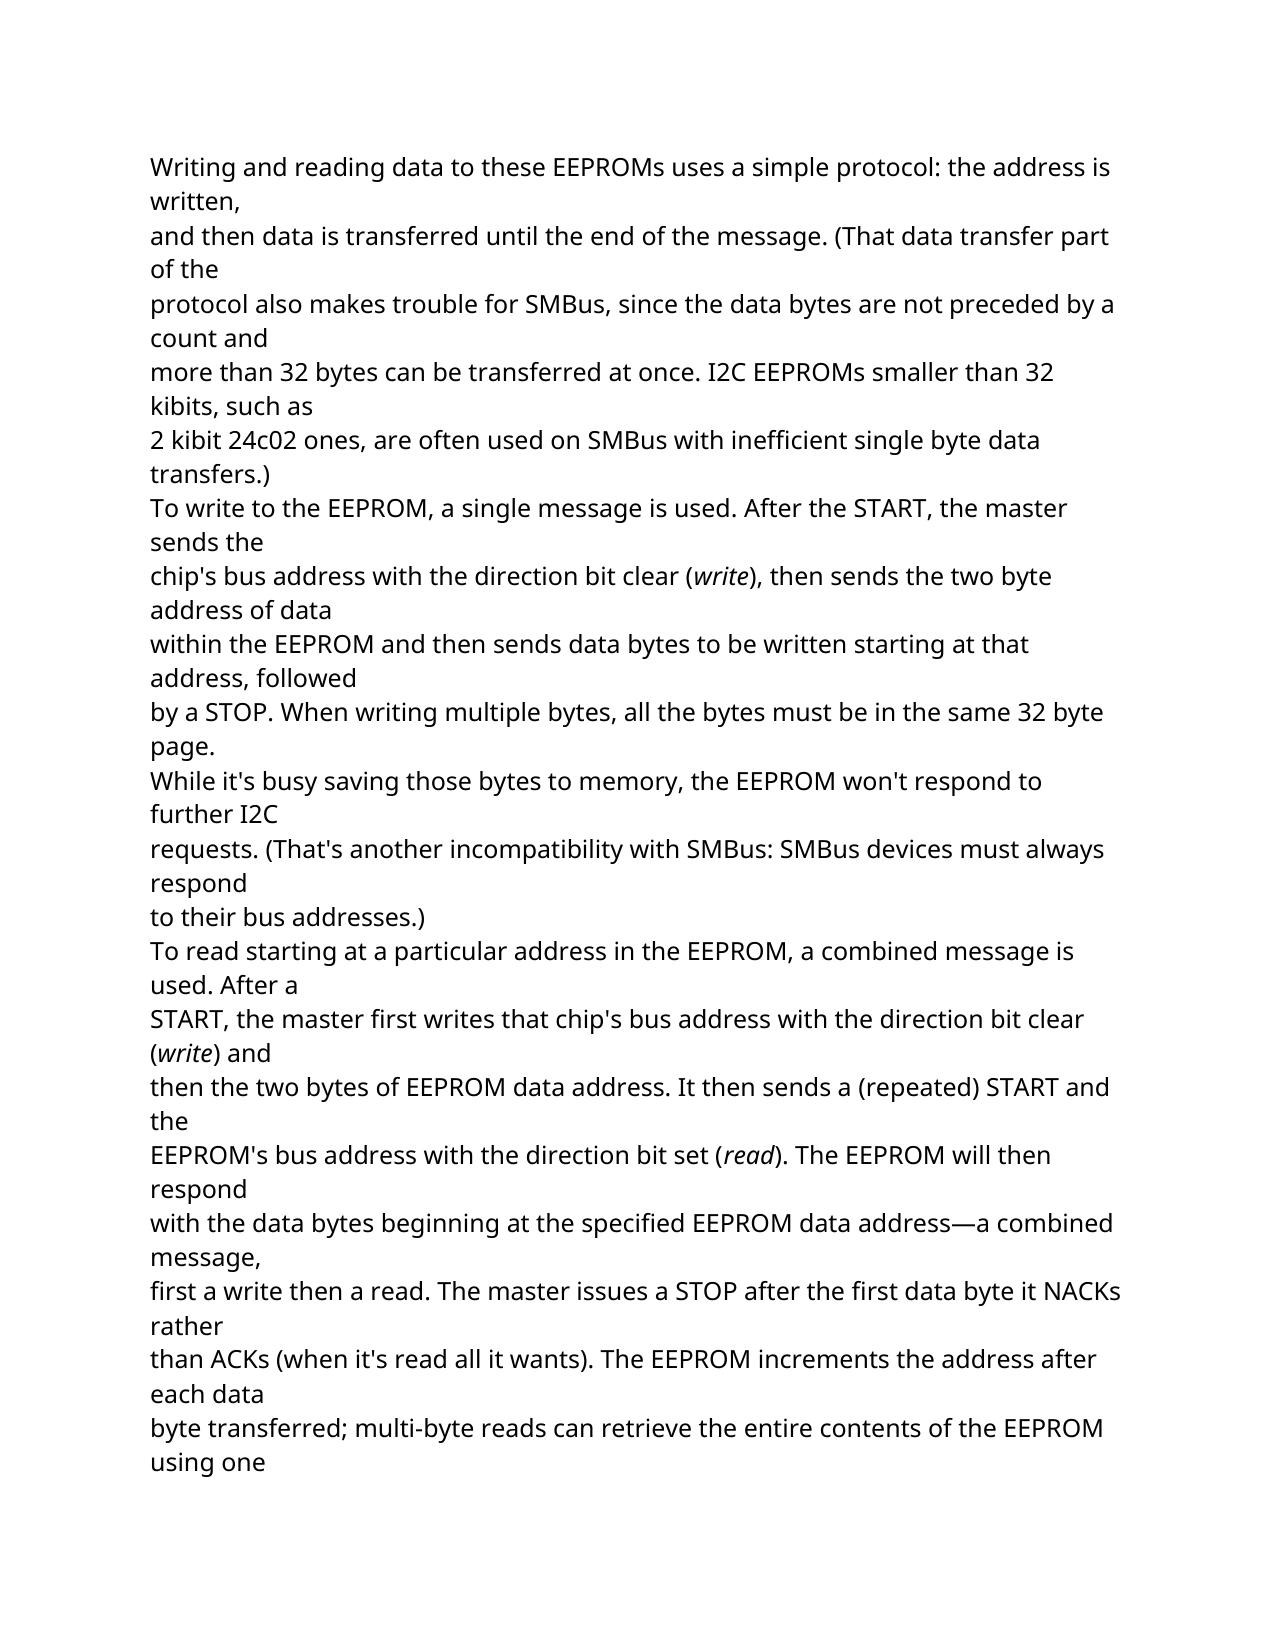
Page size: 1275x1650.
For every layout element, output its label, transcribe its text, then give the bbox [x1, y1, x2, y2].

text 2 kibit 24c02 ones, are often used on SMBus with inefficient single byte data transfers.) [150, 422, 1125, 491]
text START, the master first writes that chip's bus address with the direction bit clear (write) and [150, 1002, 1125, 1070]
text then the two bytes of EEPROM data address. It then sends a (repeated) START and the [150, 1070, 1125, 1138]
text requests. (That's another incompatibility with SMBus: SMBus devices must always respond [150, 831, 1125, 899]
text first a write then a read. The master issues a STOP after the first data byte it NACKs rather [150, 1274, 1125, 1342]
text with the data bytes beginning at the specified EEPROM data address—a combined message, [150, 1206, 1125, 1274]
text and then data is transferred until the end of the message. (That data transfer part of the [150, 218, 1125, 286]
text To write to the EEPROM, a single message is used. After the START, the master sends the [150, 491, 1125, 559]
text chip's bus address with the direction bit clear (write), then sends the two byte address of data [150, 559, 1125, 627]
text than ACKs (when it's read all it wants). The EEPROM increments the address after each data [150, 1342, 1125, 1410]
text more than 32 bytes can be transferred at once. I2C EEPROMs smaller than 32 kibits, such as [150, 354, 1125, 422]
text byte transferred; multi-byte reads can retrieve the entire contents of the EEPROM using one [150, 1410, 1125, 1478]
text EEPROM's bus address with the direction bit set (read). The EEPROM will then respond [150, 1138, 1125, 1206]
text Writing and reading data to these EEPROMs uses a simple protocol: the address is written, [150, 150, 1125, 218]
text To read starting at a particular address in the EEPROM, a combined message is used. After a [150, 933, 1125, 1002]
text within the EEPROM and then sends data bytes to be written starting at that address, followed [150, 627, 1125, 695]
text protocol also makes trouble for SMBus, since the data bytes are not preceded by a count and [150, 286, 1125, 354]
text While it's busy saving those bytes to memory, the EEPROM won't respond to further I2C [150, 763, 1125, 831]
text to their bus addresses.) [150, 899, 1125, 933]
text by a STOP. When writing multiple bytes, all the bytes must be in the same 32 byte page. [150, 695, 1125, 763]
